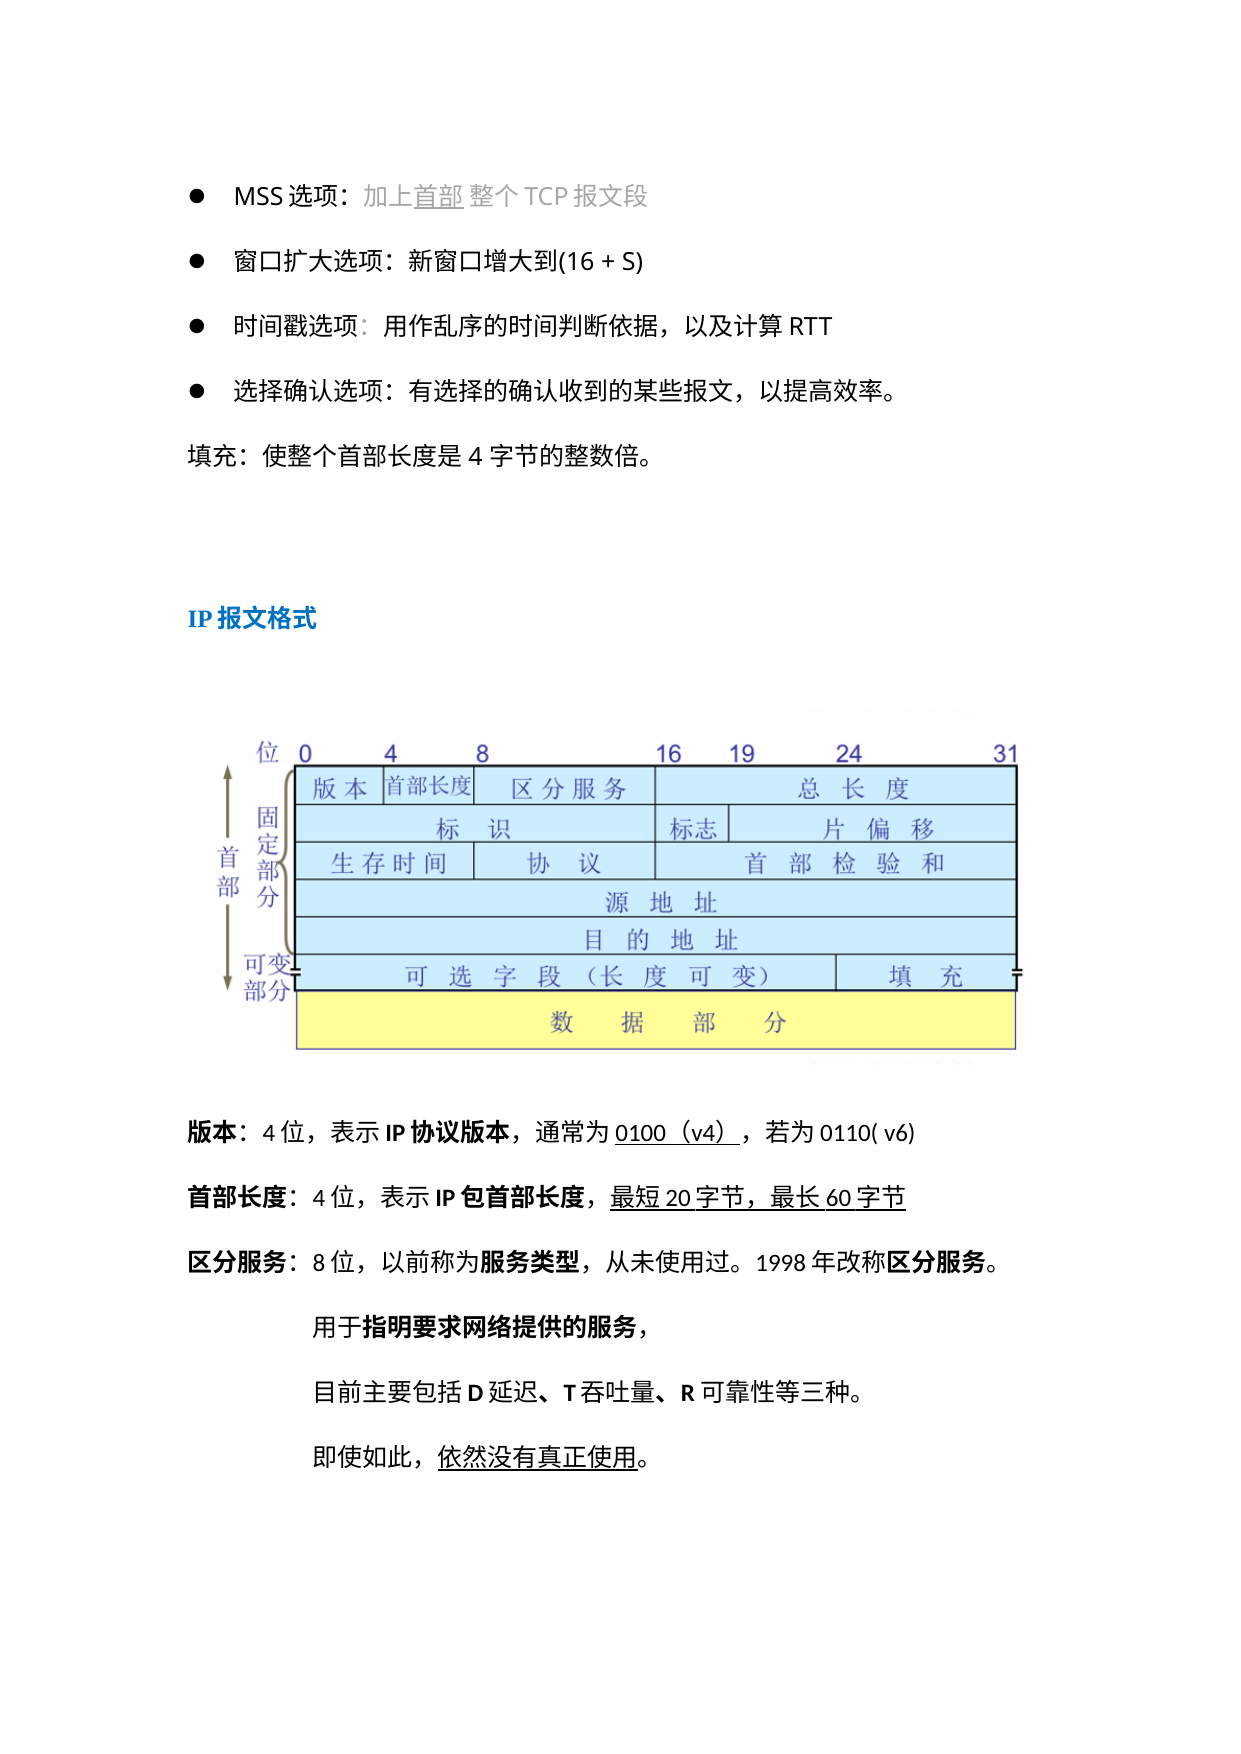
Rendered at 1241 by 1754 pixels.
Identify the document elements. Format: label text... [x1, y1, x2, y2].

text IP报文格式 [187, 584, 1053, 649]
list MSS选项：加上首部 整个TCP报文段 [187, 162, 1053, 227]
text 即使如此，依然没有真正使用。 [312, 1423, 1053, 1488]
text 用于指明要求网络提供的服务， [312, 1293, 1053, 1358]
text 版本：4位，表示IP协议版本，通常为0100（v4），若为0110( v6) [187, 1098, 1053, 1163]
text 首部长度：4位，表示IP包首部长度，最短20字节，最长60字节 [187, 1163, 1053, 1228]
text 区分服务：8位，以前称为服务类型，从未使用过。1998年改称区分服务。 [187, 1228, 1053, 1293]
list 窗口扩大选项：新窗口增大到(16 + S) [187, 227, 1053, 292]
list 时间戳选项：用作乱序的时间判断依据，以及计算RTT [187, 292, 1053, 357]
text 填充：使整个首部长度是 4 字节的整数倍。 [187, 422, 1053, 487]
text 目前主要包括D延迟、T吞吐量、R可靠性等三种。 [312, 1358, 1053, 1423]
list 选择确认选项：有选择的确认收到的某些报文，以提高效率。 [187, 357, 1053, 422]
picture [199, 708, 1041, 1081]
